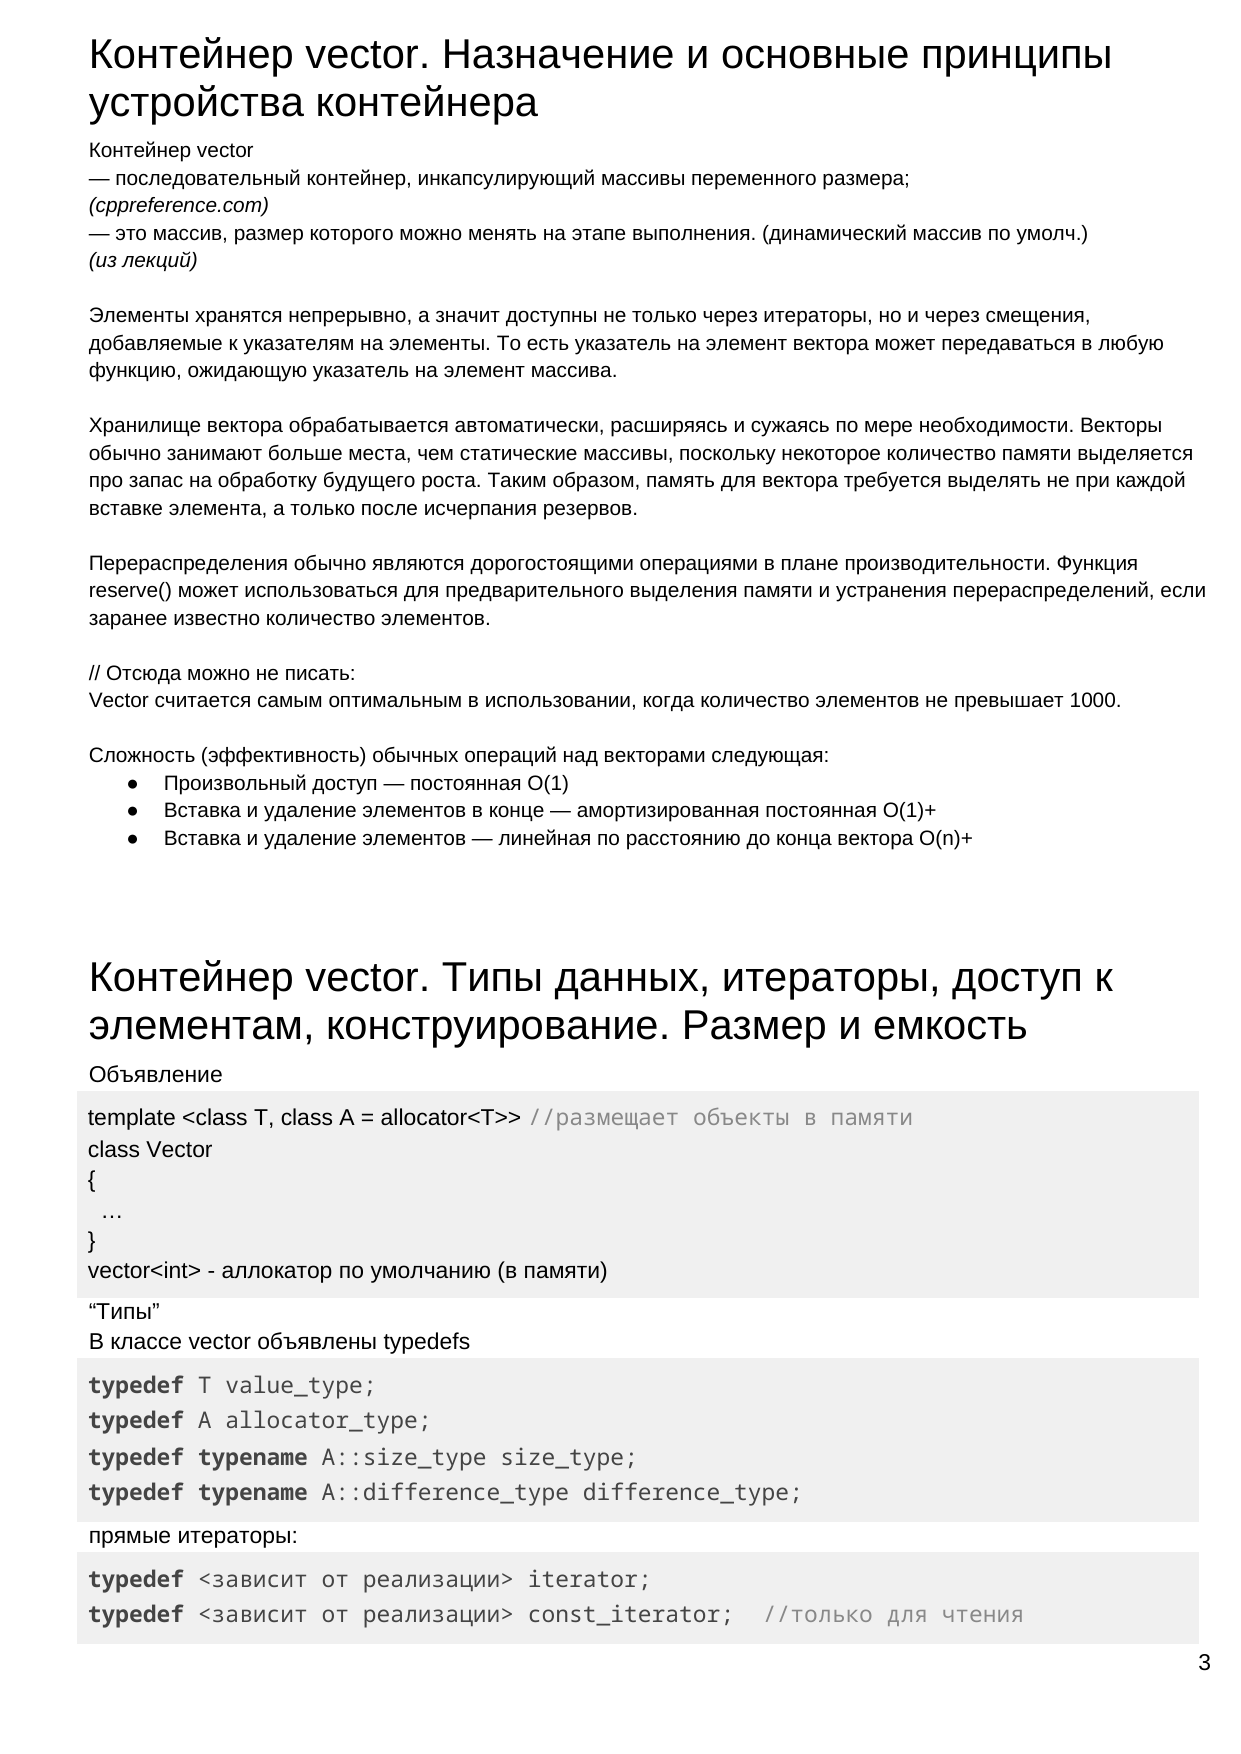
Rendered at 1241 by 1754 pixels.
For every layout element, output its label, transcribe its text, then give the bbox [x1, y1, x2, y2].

text (cppreference.com) [88, 193, 1211, 217]
text Перераспределения обычно являются дорогостоящими операциями в плане производительности. Функция reserve() может использоваться для предварительного выделения памяти и устранения перераспределений, если заранее известно количество элементов. [88, 550, 1211, 629]
text Элементы хранятся непрерывно, а значит доступны не только через итераторы, но и через смещения, добавляемые к указателям на элементы. То есть указатель на элемент вектора может передаваться в любую функцию, ожидающую указатель на элемент массива. [88, 303, 1211, 382]
text прямые итераторы: [88, 1522, 1211, 1548]
table_header template <class T, class A = allocator<T>> //размещает объекты в памяти class Vector { … } vector<int> - аллокатор по умолчанию (в памяти) [77, 1091, 1199, 1298]
text Контейнер vector [88, 138, 1211, 162]
list Вставка и удаление элементов в конце — амортизированная постоянная O(1)+ [126, 798, 1211, 822]
text Объявление [88, 1061, 1211, 1087]
subtitle Контейнер vector. Типы данных, итераторы, доступ к элементам, конструирование. Размер и емкость [88, 952, 1211, 1048]
text Хранилище вектора обрабатывается автоматически, расширяясь и сужаясь по мере необходимости. Векторы обычно занимают больше места, чем статические массивы, поскольку некоторое количество памяти выделяется про запас на обработку будущего роста. Таким образом, память для вектора требуется выделять не при каждой вставке элемента, а только после исчерпания резервов. [88, 413, 1211, 519]
list Произвольный доступ — постоянная O(1) [126, 770, 1211, 794]
text — это массив, размер которого можно менять на этапе выполнения. (динамический массив по умолч.) [88, 220, 1211, 244]
text Vector считается самым оптимальным в использовании, когда количество элементов не превышает 1000. [88, 688, 1211, 712]
text В классе vector объявлены typedefs [88, 1328, 1211, 1354]
text // Отсюда можно не писать: [88, 660, 1211, 684]
list Вставка и удаление элементов — линейная по расстоянию до конца вектора O(n)+ [126, 825, 1211, 849]
subtitle Контейнер vector. Назначение и основные принципы устройства контейнера [88, 29, 1211, 125]
text “Типы” [88, 1298, 1211, 1324]
table_header typedef <зависит от реализации> iterator; typedef <зависит от реализации> const_iterator; //только для чтения [77, 1552, 1199, 1644]
text — последовательный контейнер, инкапсулирующий массивы переменного размера; [88, 165, 1211, 189]
text Сложность (эффективность) обычных операций над векторами следующая: [88, 743, 1211, 767]
text (из лекций) [88, 248, 1211, 272]
table_header typedef T value_type; typedef A allocator_type; typedef typename A::size_type size_type; typedef typename A::difference_type difference_type; [77, 1358, 1199, 1522]
